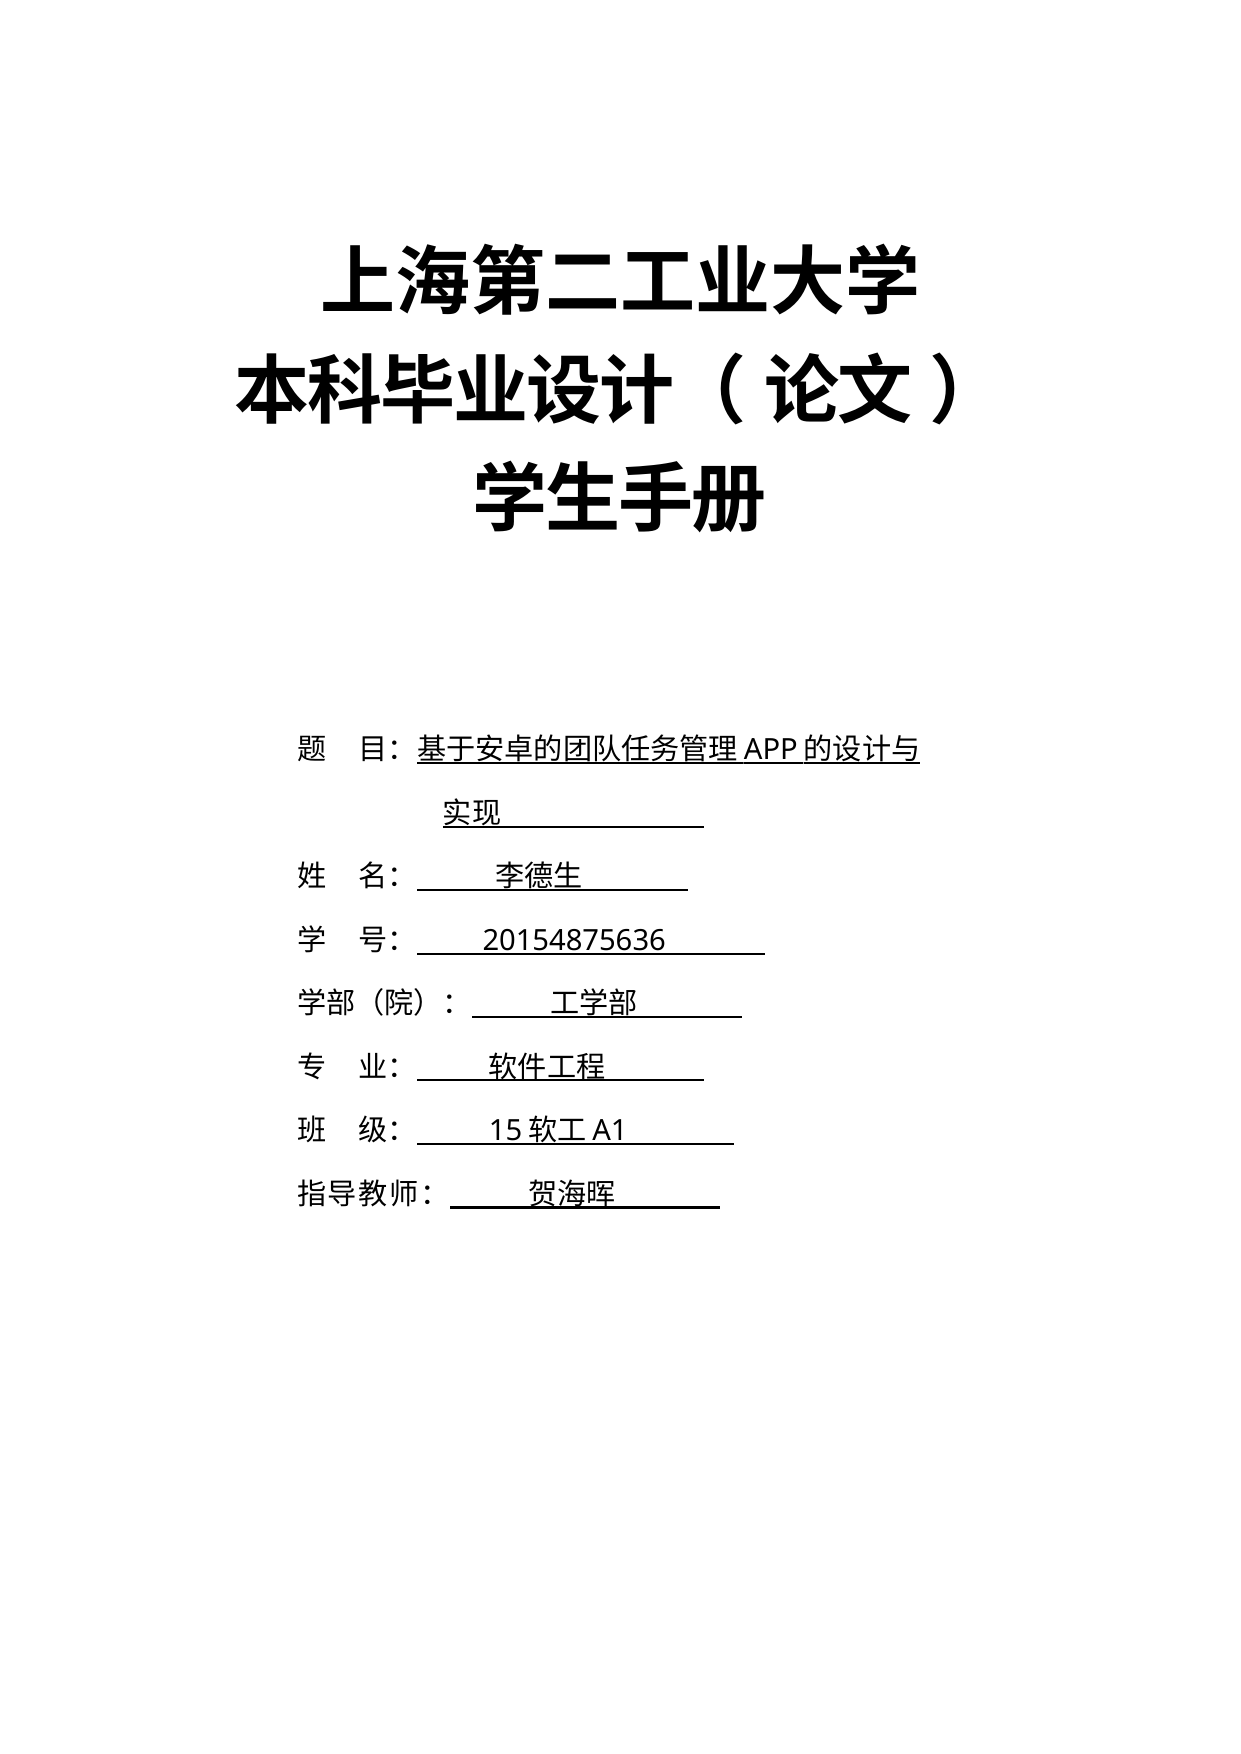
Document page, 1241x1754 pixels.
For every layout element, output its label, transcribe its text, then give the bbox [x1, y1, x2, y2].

text 班 级： 15软工A1 [297, 1107, 1053, 1149]
text 本科毕业设计（ 论文 ） [187, 330, 1053, 439]
text 指导教师： 贺海晖 [297, 1170, 1053, 1212]
text 学生手册 [187, 439, 1053, 547]
text 实现 [297, 789, 1053, 832]
text 专 业： 软件工程 [297, 1043, 1053, 1086]
text 姓 名： 李德生 [297, 853, 1053, 895]
text 上海第二工业大学 [187, 221, 1053, 330]
text 学部（院）： 工学部 [297, 980, 1053, 1022]
text 学 号： 20154875636 [297, 916, 1053, 959]
text 题 目：基于安卓的团队任务管理APP的设计与 [297, 726, 1053, 768]
